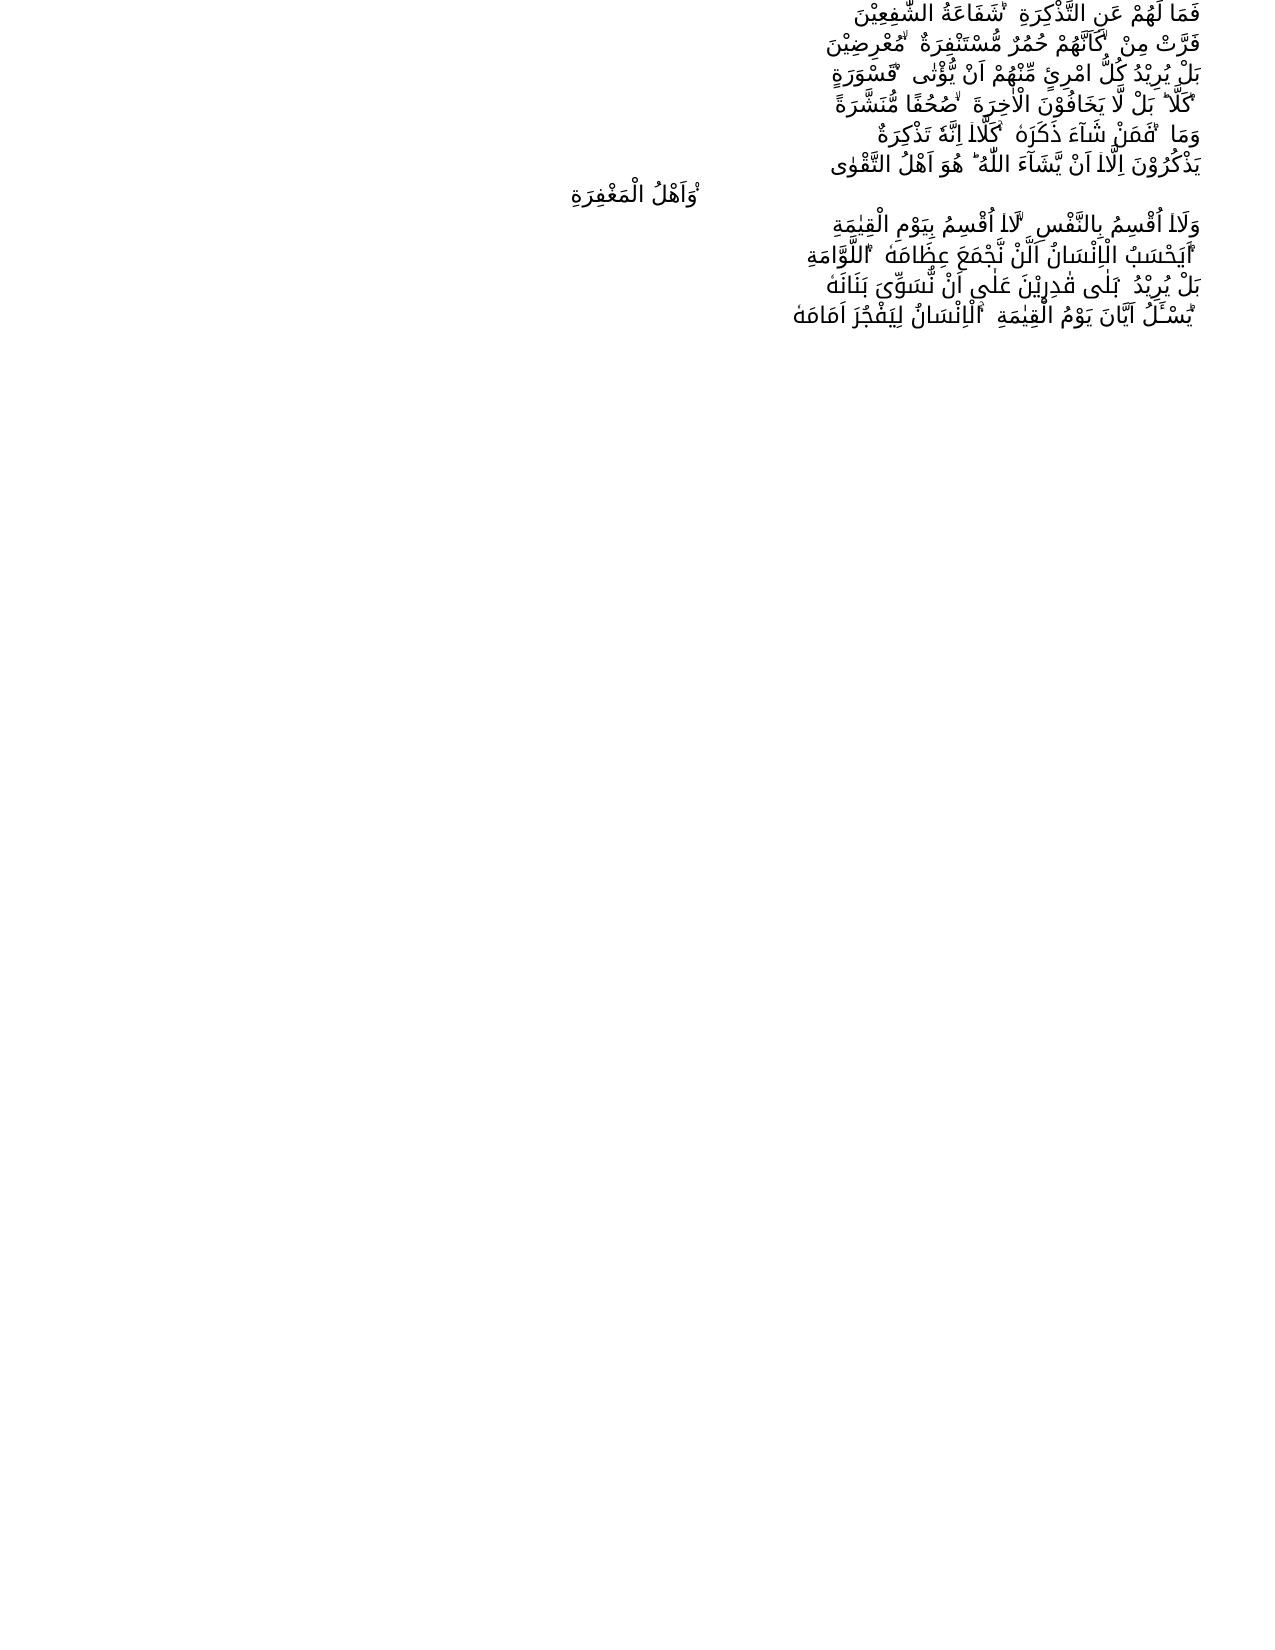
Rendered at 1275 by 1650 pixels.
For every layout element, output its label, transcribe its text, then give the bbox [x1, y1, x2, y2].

text بَلٰى قٰدِرِیْنَ عَلٰۤی اَنْ نُّسَوِّیَ بَنَانَهٗ ۟ بَلْ یُرِیْدُ [75, 272, 1200, 298]
text شَفَاعَةُ الشّٰفِعِیْنَ ۟ؕ فَمَا لَهُمْ عَنِ التَّذْكِرَةِ [75, 0, 1200, 26]
text اللَّوَّامَةِ ۟ؕ اَیَحْسَبُ الْاِنْسَانُ اَلَّنْ نَّجْمَعَ عِظَامَهٗ ۟ؕ [75, 242, 1200, 268]
text وَاَهْلُ الْمَغْفِرَةِ ۟۠ [75, 181, 1200, 208]
text یَذْكُرُوْنَ اِلَّاۤ اَنْ یَّشَآءَ اللّٰهُ ؕ هُوَ اَهْلُ التَّقْوٰی [75, 151, 1200, 177]
text الْاِنْسَانُ لِیَفْجُرَ اَمَامَهٗ ۟ۚ یَسْـَٔلُ اَیَّانَ یَوْمُ الْقِیٰمَةِ ۟ؕ [75, 302, 1200, 328]
text لَاۤ اُقْسِمُ بِیَوْمِ الْقِیٰمَةِ ۟ۙ وَلَاۤ اُقْسِمُ بِالنَّفْسِ [75, 211, 1200, 238]
text مُعْرِضِیْنَ ۟ۙ كَاَنَّهُمْ حُمُرٌ مُّسْتَنْفِرَةٌ ۟ۙ فَرَّتْ مِنْ [75, 30, 1200, 57]
text كَلَّاۤ اِنَّهٗ تَذْكِرَةٌ ۟ۚ فَمَنْ شَآءَ ذَكَرَهٗ ۟ؕ وَمَا [75, 121, 1200, 147]
text قَسْوَرَةٍ ۟ؕ بَلْ یُرِیْدُ كُلُّ امْرِئٍ مِّنْهُمْ اَنْ یُّؤْتٰی [75, 60, 1200, 87]
text صُحُفًا مُّنَشَّرَةً ۟ۙ كَلَّا ؕ بَلْ لَّا یَخَافُوْنَ الْاٰخِرَةَ ۟ؕ [75, 91, 1200, 117]
